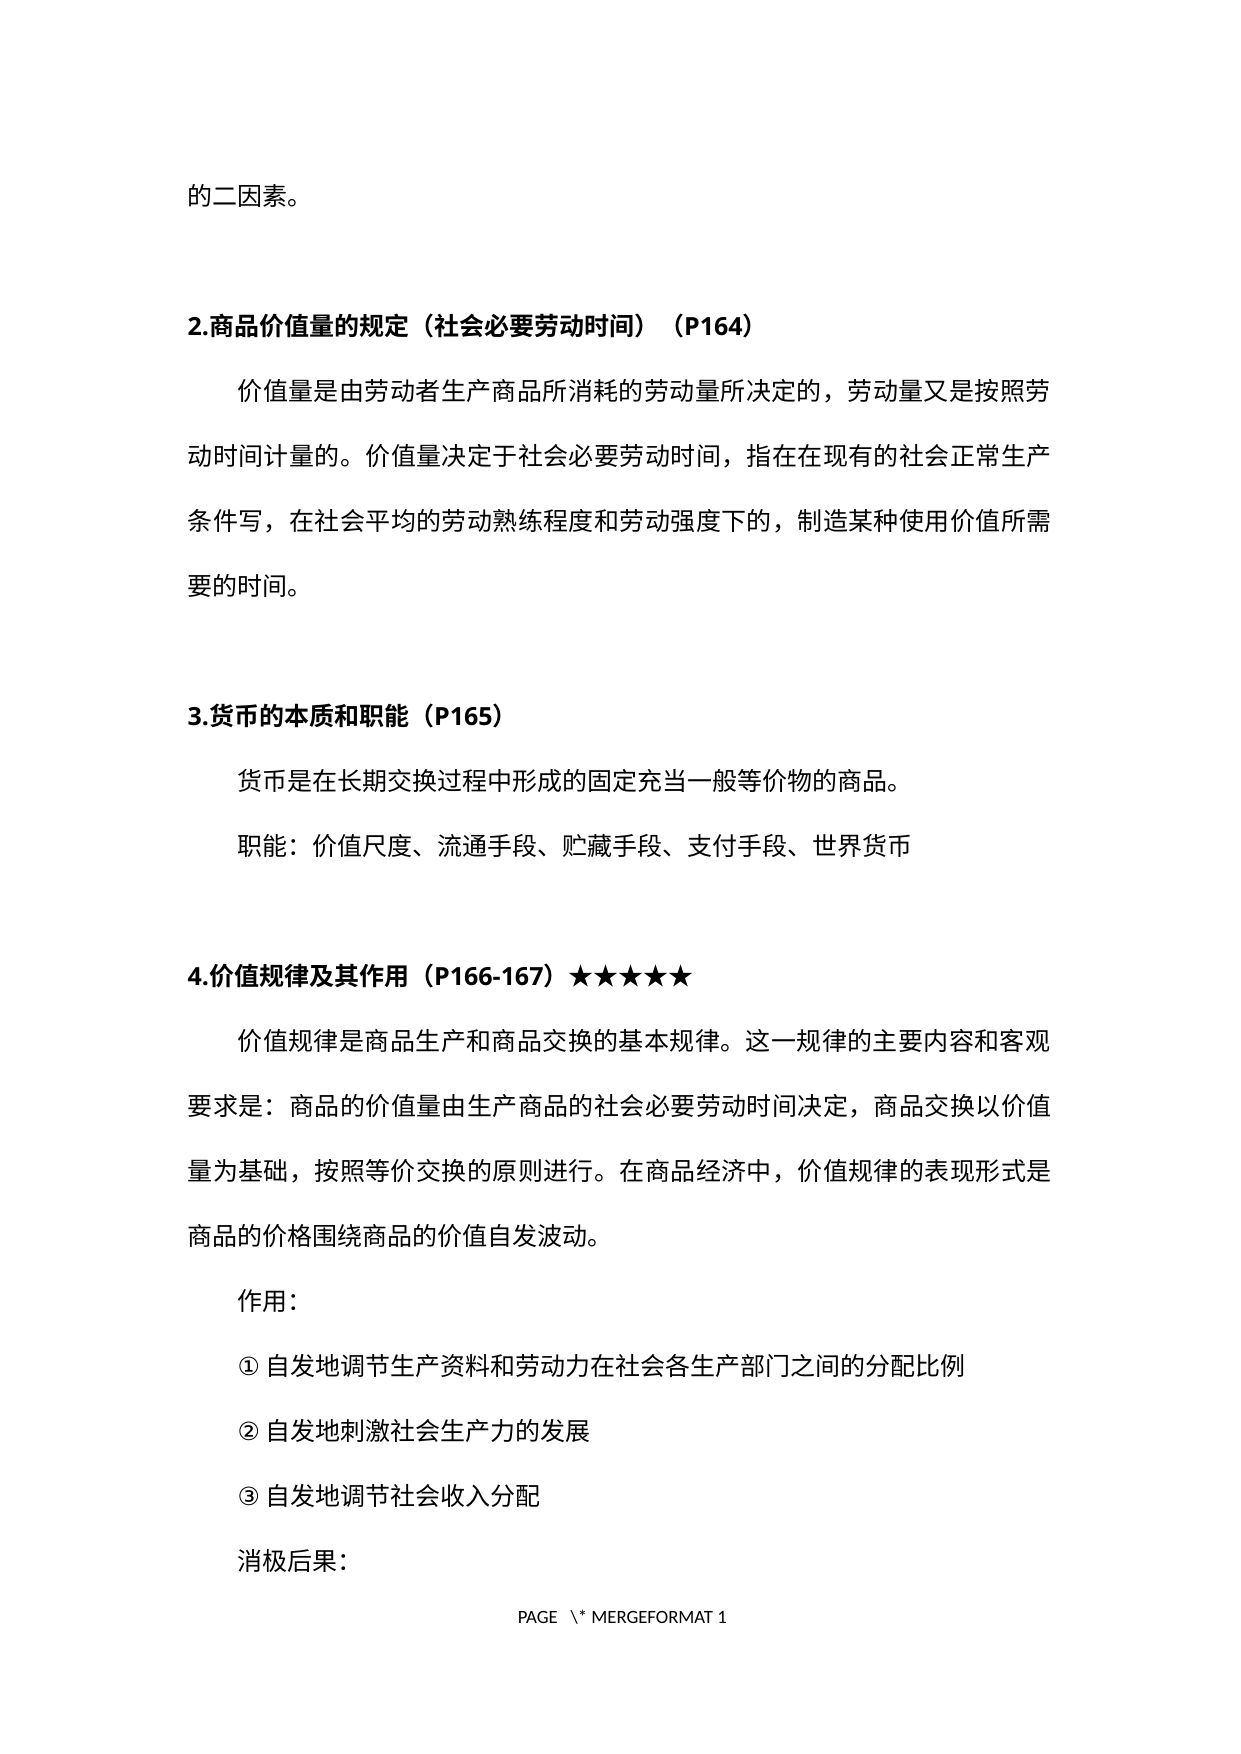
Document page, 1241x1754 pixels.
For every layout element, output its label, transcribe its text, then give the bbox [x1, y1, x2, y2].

text ③自发地调节社会收入分配 [187, 1462, 1053, 1527]
text 职能：价值尺度、流通手段、贮藏手段、支付手段、世界货币 [187, 812, 1053, 877]
text 2.商品价值量的规定（社会必要劳动时间）（P164） [187, 292, 1053, 357]
text 作用： [187, 1267, 1053, 1332]
text 价值量是由劳动者生产商品所消耗的劳动量所决定的，劳动量又是按照劳动时间计量的。价值量决定于社会必要劳动时间，指在在现有的社会正常生产条件写，在社会平均的劳动熟练程度和劳动强度下的，制造某种使用价值所需要的时间。 [187, 357, 1053, 617]
text ①自发地调节生产资料和劳动力在社会各生产部门之间的分配比例 [187, 1332, 1053, 1397]
text 消极后果： [187, 1527, 1053, 1592]
text ②自发地刺激社会生产力的发展 [187, 1397, 1053, 1462]
text 4.价值规律及其作用（P166-167）★★★★★ [187, 942, 1053, 1007]
text 价值规律是商品生产和商品交换的基本规律。这一规律的主要内容和客观要求是：商品的价值量由生产商品的社会必要劳动时间决定，商品交换以价值量为基础，按照等价交换的原则进行。在商品经济中，价值规律的表现形式是商品的价格围绕商品的价值自发波动。 [187, 1007, 1053, 1267]
text 3.货币的本质和职能（P165） [187, 682, 1053, 747]
text 货币是在长期交换过程中形成的固定充当一般等价物的商品。 [187, 747, 1053, 812]
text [187, 162, 1053, 227]
